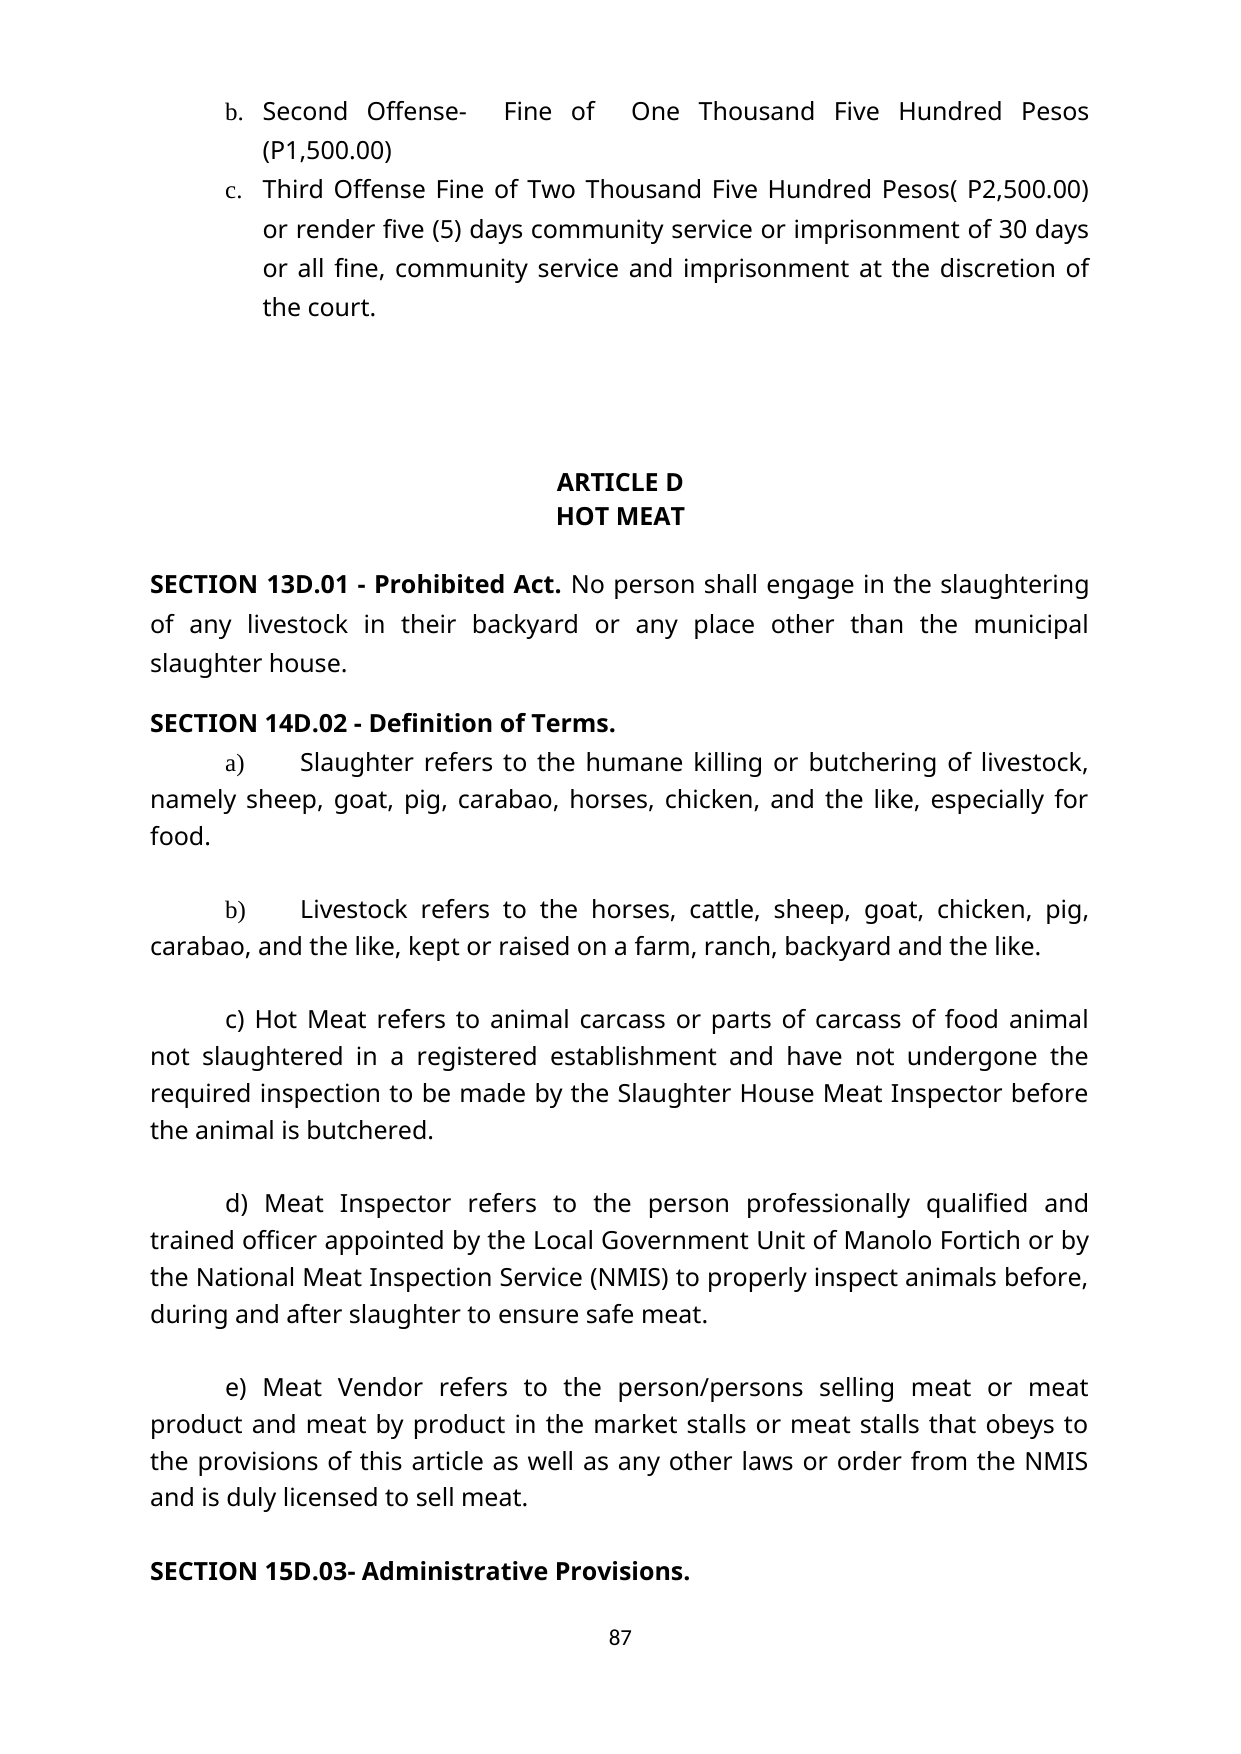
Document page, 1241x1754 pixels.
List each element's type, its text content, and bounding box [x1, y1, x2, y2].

text e) Meat Vendor refers to the person/persons selling meat or meat product and meat by product in the market stalls or meat stalls that obeys to the provisions of this article as well as any other laws or order from the NMIS and is duly licensed to sell meat. [150, 1370, 1090, 1514]
text SECTION 14D.02 - Definition of Terms. [150, 706, 1090, 739]
text SECTION 13D.01 - Prohibited Act. No person shall engage in the slaughtering of any livestock in their backyard or any place other than the municipal slaughter house. [150, 567, 1090, 679]
list Slaughter refers to the humane killing or butchering of livestock, namely sheep, goat, pig, carabao, horses, chicken, and the like, especially for food. [150, 745, 1090, 852]
list Third Offense Fine of Two Thousand Five Hundred Pesos( P2,500.00) or render five (5) days community service or imprisonment of 30 days or all fine, community service and imprisonment at the discretion of the court. [225, 172, 1090, 324]
text c) Hot Meat refers to animal carcass or parts of carcass of food animal not slaughtered in a registered establishment and have not undergone the required inspection to be made by the Slaughter House Meat Inspector before the animal is butchered. [150, 1002, 1090, 1146]
list Livestock refers to the horses, cattle, sheep, goat, chicken, pig, carabao, and the like, kept or raised on a farm, ranch, backyard and the like. [150, 892, 1090, 963]
text SECTION 15D.03- Administrative Provisions. [150, 1554, 1090, 1588]
list Second Offense- Fine of One Thousand Five Hundred Pesos (P1,500.00) [225, 94, 1090, 167]
text d) Meat Inspector refers to the person professionally qualified and trained officer appointed by the Local Government Unit of Manolo Fortich or by the National Meat Inspection Service (NMIS) to properly inspect animals before, during and after slaughter to ensure safe meat. [150, 1186, 1090, 1330]
text ARTICLE D [150, 465, 1090, 499]
text HOT MEAT [150, 499, 1090, 533]
